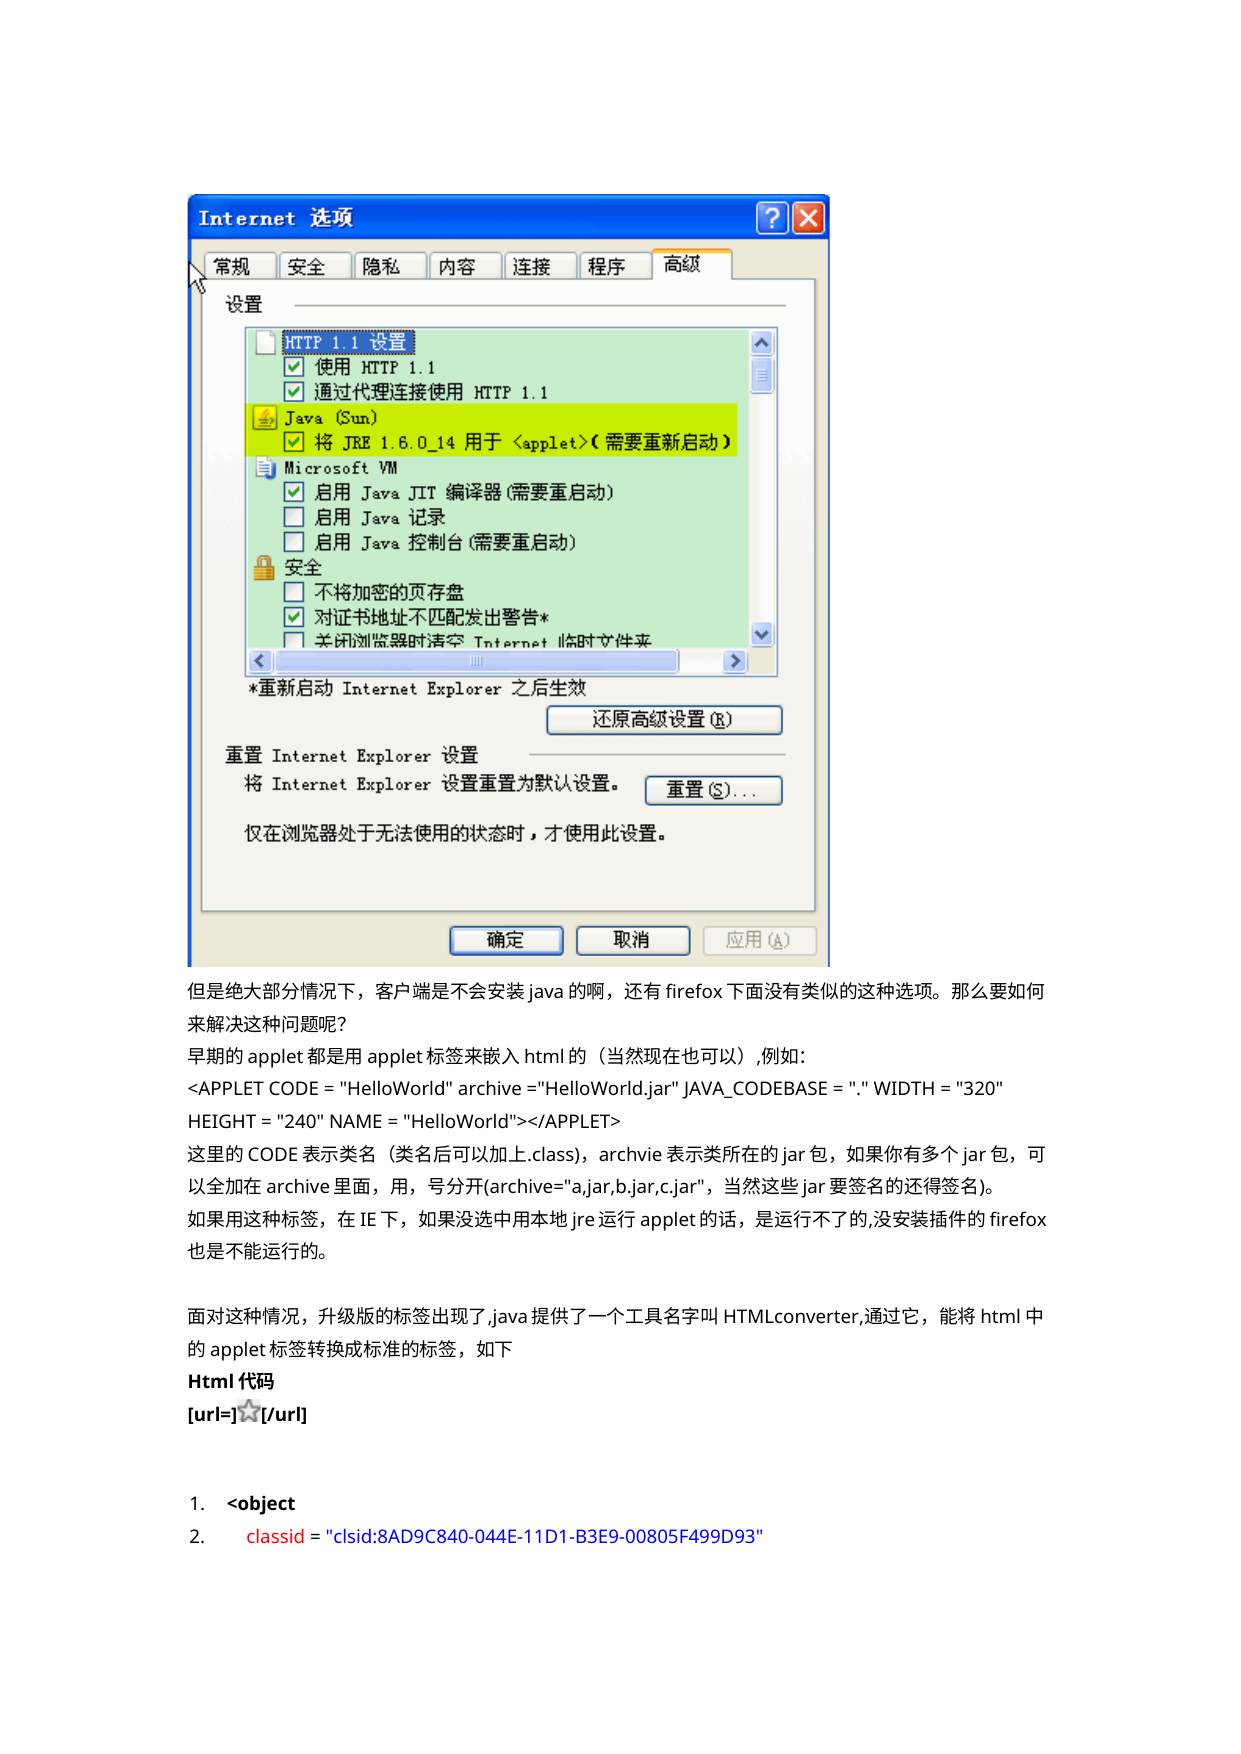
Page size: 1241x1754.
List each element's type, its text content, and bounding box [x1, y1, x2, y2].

list classid = "clsid:8AD9C840-044E-11D1-B3E9-00805F499D93" [189, 1519, 1053, 1552]
picture [187, 194, 830, 967]
list <object [189, 1487, 1053, 1519]
text Html代码 [url=][/url] [187, 1364, 1053, 1429]
picture [237, 1399, 261, 1422]
